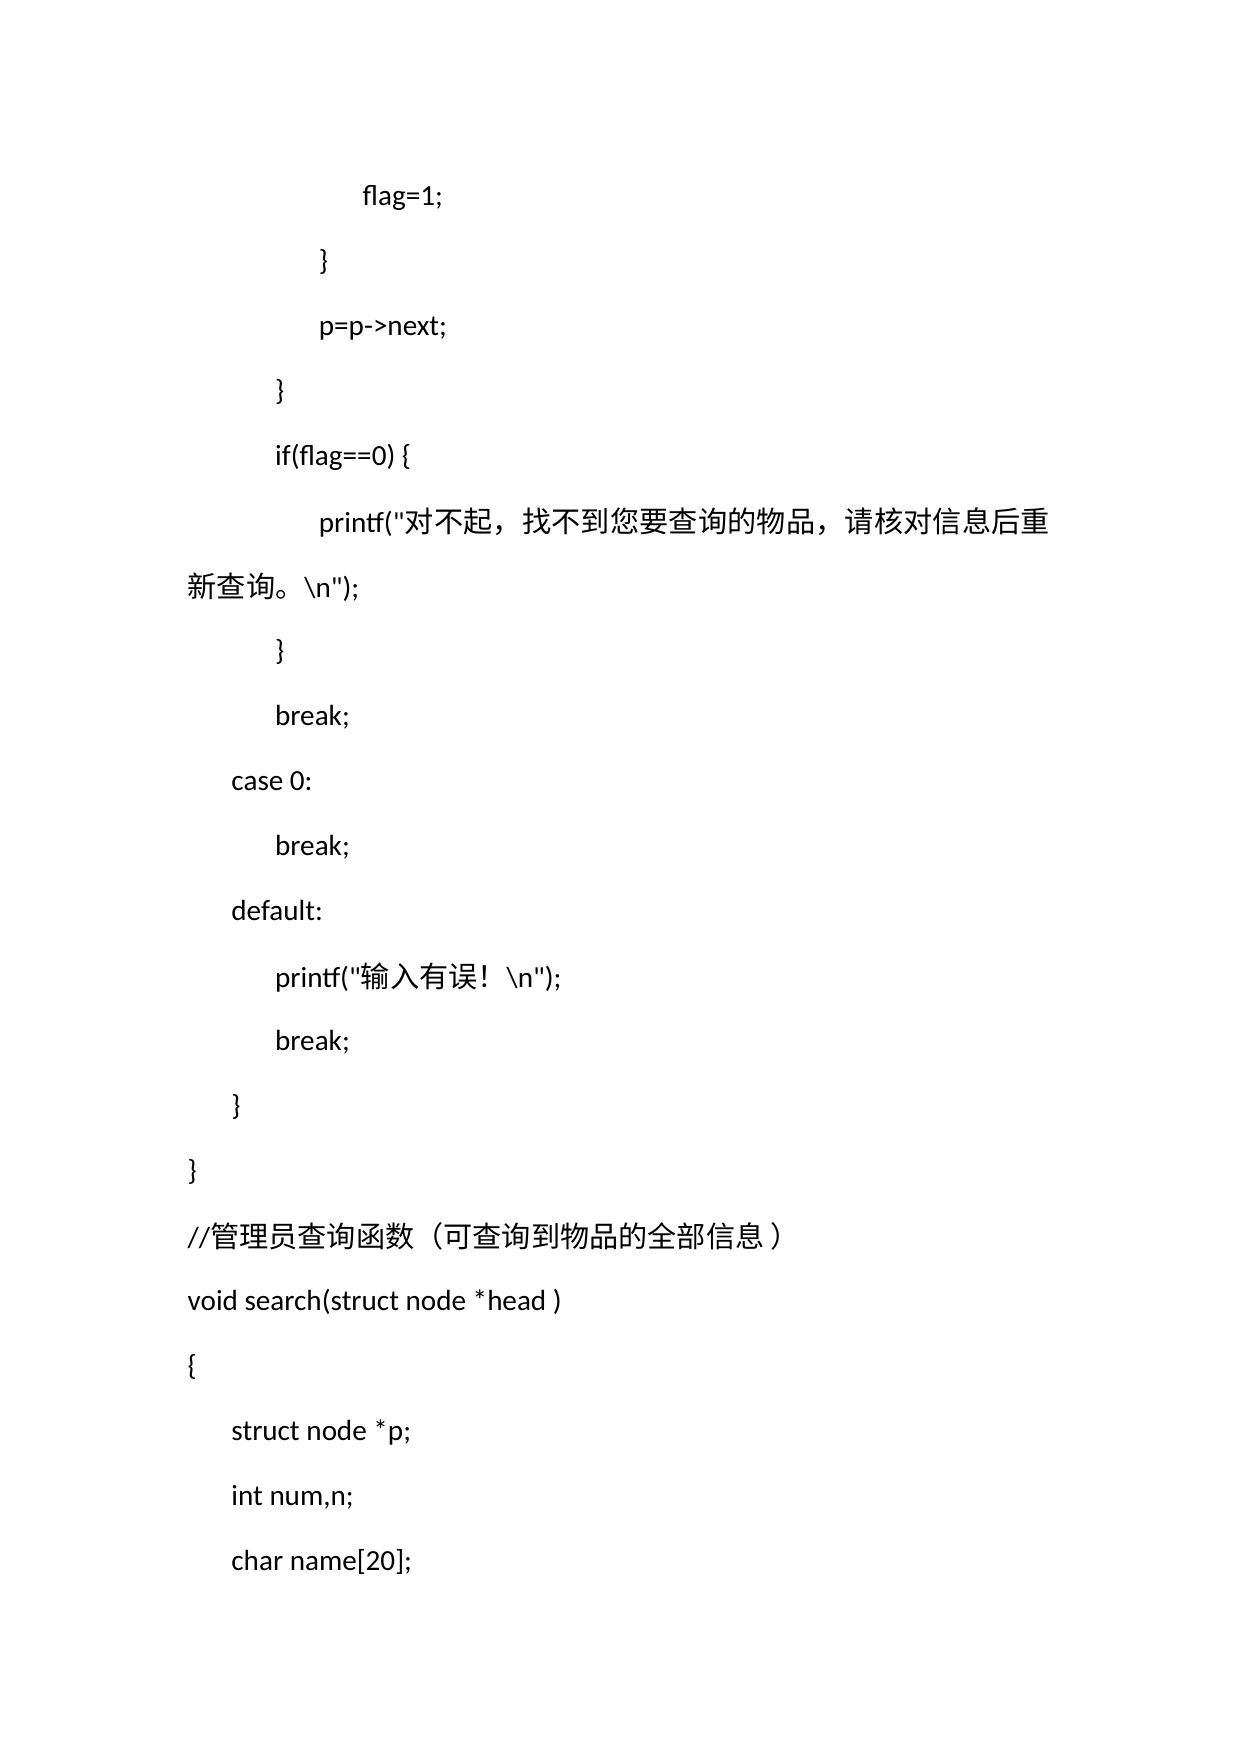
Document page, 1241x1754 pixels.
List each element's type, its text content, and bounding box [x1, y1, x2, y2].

text flag=1; [187, 162, 1053, 227]
text printf("对不起，找不到您要查询的物品，请核对信息后重新查询。\n"); [187, 487, 1053, 617]
text { [187, 1332, 1053, 1397]
text if(flag==0) { [187, 422, 1053, 487]
text break; [187, 812, 1053, 877]
text } [187, 227, 1053, 292]
text case 0: [187, 747, 1053, 812]
text break; [187, 682, 1053, 747]
text //管理员查询函数（可查询到物品的全部信息 ） [187, 1202, 1053, 1267]
text p=p->next; [187, 292, 1053, 357]
text } [187, 357, 1053, 422]
text default: [187, 877, 1053, 942]
text int num,n; [187, 1462, 1053, 1527]
text } [187, 1072, 1053, 1137]
text printf("输入有误！\n"); [187, 942, 1053, 1007]
text struct node *p; [187, 1397, 1053, 1462]
text char name[20]; [187, 1527, 1053, 1592]
text break; [187, 1007, 1053, 1072]
text } [187, 617, 1053, 682]
text } [187, 1137, 1053, 1202]
text void search(struct node *head ) [187, 1267, 1053, 1332]
